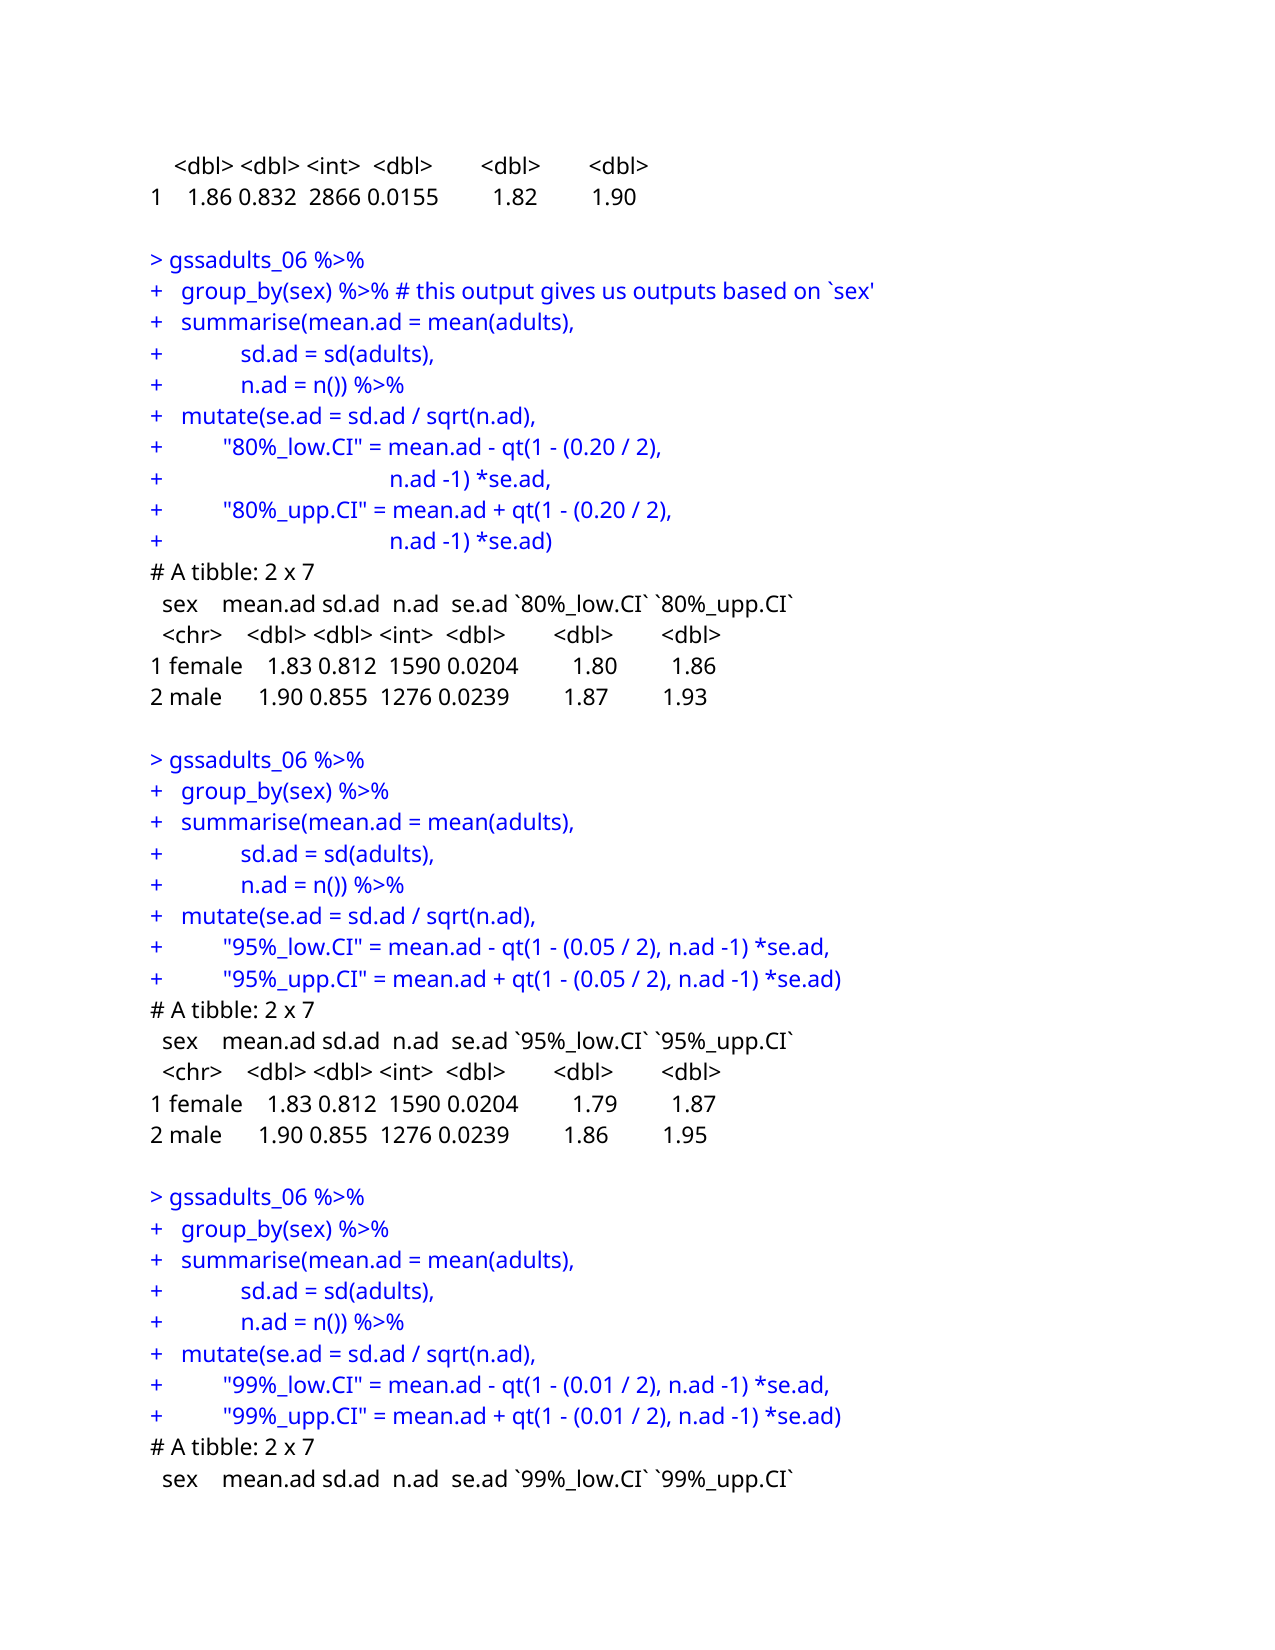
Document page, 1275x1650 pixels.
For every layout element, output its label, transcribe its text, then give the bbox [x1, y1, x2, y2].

text + "95%_low.CI" = mean.ad - qt(1 - (0.05 / 2), n.ad -1) *se.ad, [150, 931, 1125, 962]
text + n.ad -1) *se.ad, [150, 462, 1125, 494]
text 1 female 1.83 0.812 1590 0.0204 1.79 1.87 [150, 1087, 1125, 1119]
text 2 male 1.90 0.855 1276 0.0239 1.86 1.95 [150, 1119, 1125, 1150]
text + sd.ad = sd(adults), [150, 837, 1125, 869]
text # A tibble: 2 x 7 [150, 1431, 1125, 1462]
text > gssadults_06 %>% [150, 1181, 1125, 1212]
text + "99%_upp.CI" = mean.ad + qt(1 - (0.01 / 2), n.ad -1) *se.ad) [150, 1400, 1125, 1431]
text + sd.ad = sd(adults), [150, 1275, 1125, 1306]
text + n.ad = n()) %>% [150, 369, 1125, 400]
text > gssadults_06 %>% [150, 244, 1125, 275]
text + group_by(sex) %>% # this output gives us outputs based on `sex' [150, 275, 1125, 306]
text # A tibble: 2 x 7 [150, 556, 1125, 587]
text + "99%_low.CI" = mean.ad - qt(1 - (0.01 / 2), n.ad -1) *se.ad, [150, 1369, 1125, 1400]
text <dbl> <dbl> <int> <dbl> <dbl> <dbl> [150, 150, 1125, 181]
text sex mean.ad sd.ad n.ad se.ad `80%_low.CI` `80%_upp.CI` [150, 587, 1125, 619]
text sex mean.ad sd.ad n.ad se.ad `99%_low.CI` `99%_upp.CI` [150, 1462, 1125, 1494]
text + group_by(sex) %>% [150, 1212, 1125, 1244]
text + summarise(mean.ad = mean(adults), [150, 306, 1125, 337]
text + n.ad = n()) %>% [150, 869, 1125, 900]
text > gssadults_06 %>% [150, 744, 1125, 775]
text <chr> <dbl> <dbl> <int> <dbl> <dbl> <dbl> [150, 1056, 1125, 1087]
text + n.ad = n()) %>% [150, 1306, 1125, 1337]
text <chr> <dbl> <dbl> <int> <dbl> <dbl> <dbl> [150, 619, 1125, 650]
text # A tibble: 2 x 7 [150, 994, 1125, 1025]
text sex mean.ad sd.ad n.ad se.ad `95%_low.CI` `95%_upp.CI` [150, 1025, 1125, 1056]
text + n.ad -1) *se.ad) [150, 525, 1125, 556]
text + "80%_upp.CI" = mean.ad + qt(1 - (0.20 / 2), [150, 494, 1125, 525]
text + "80%_low.CI" = mean.ad - qt(1 - (0.20 / 2), [150, 431, 1125, 462]
text + summarise(mean.ad = mean(adults), [150, 1244, 1125, 1275]
text + mutate(se.ad = sd.ad / sqrt(n.ad), [150, 900, 1125, 931]
text 1 female 1.83 0.812 1590 0.0204 1.80 1.86 [150, 650, 1125, 681]
text + mutate(se.ad = sd.ad / sqrt(n.ad), [150, 1337, 1125, 1369]
text 1 1.86 0.832 2866 0.0155 1.82 1.90 [150, 181, 1125, 212]
text 2 male 1.90 0.855 1276 0.0239 1.87 1.93 [150, 681, 1125, 712]
text + mutate(se.ad = sd.ad / sqrt(n.ad), [150, 400, 1125, 431]
text + group_by(sex) %>% [150, 775, 1125, 806]
text + summarise(mean.ad = mean(adults), [150, 806, 1125, 837]
text + "95%_upp.CI" = mean.ad + qt(1 - (0.05 / 2), n.ad -1) *se.ad) [150, 962, 1125, 994]
text + sd.ad = sd(adults), [150, 337, 1125, 369]
